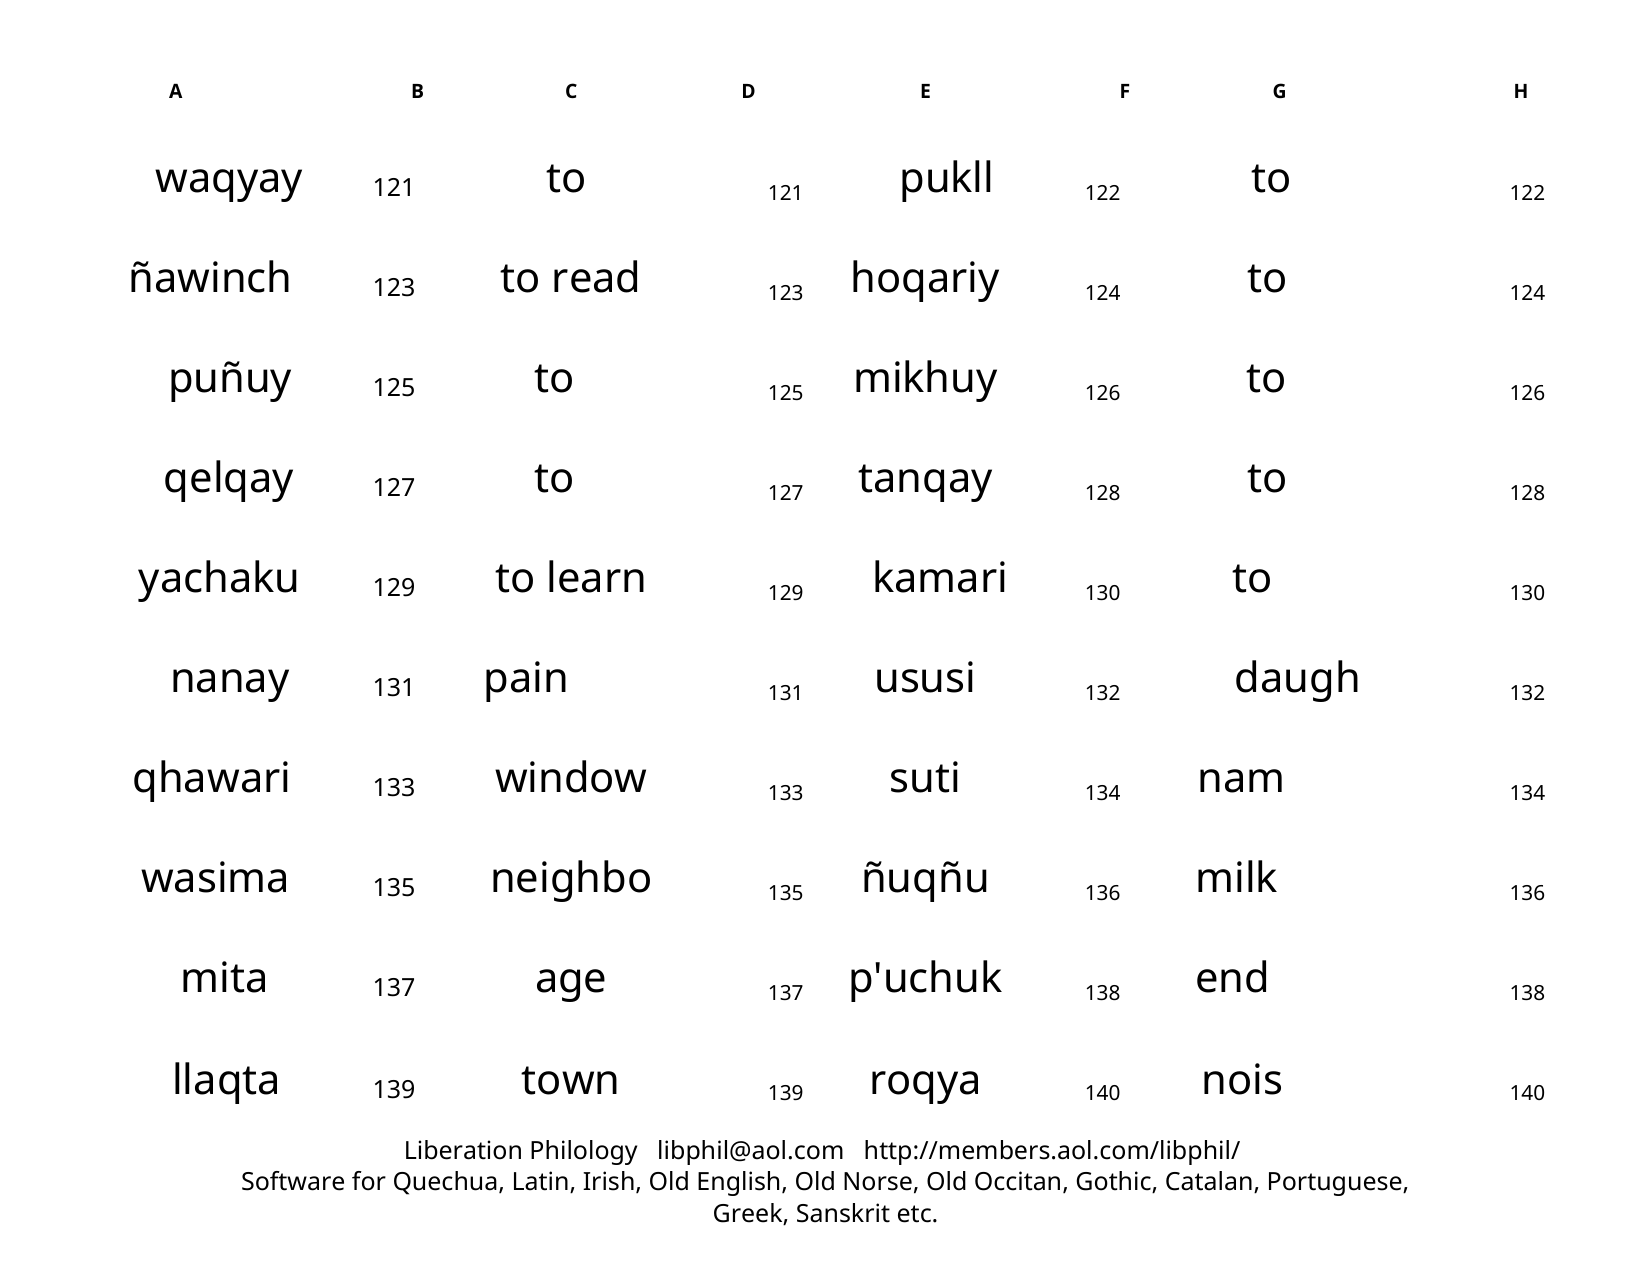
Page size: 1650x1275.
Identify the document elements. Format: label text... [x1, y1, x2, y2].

table_cell 138 [1014, 943, 1191, 1043]
table_header A [128, 83, 305, 129]
table_cell to play [1191, 129, 1368, 202]
table_cell to decide [1191, 502, 1368, 602]
table_cell to learn [483, 502, 659, 602]
table_cell pain [483, 602, 659, 702]
table_cell 122 [1014, 129, 1191, 243]
table_cell 130 [1014, 543, 1191, 643]
table_header H [1368, 83, 1545, 129]
table_cell 132 [1014, 643, 1191, 743]
table_header B [305, 83, 482, 129]
table_cell mikhuy [837, 302, 1014, 402]
table_cell 124 [1014, 243, 1191, 343]
table_cell llaqta [128, 1002, 305, 1111]
table_cell 135 [660, 843, 837, 943]
table_cell 128 [1368, 443, 1545, 543]
table_cell 139 [660, 1043, 837, 1111]
table_cell 127 [660, 443, 837, 543]
table_cell town [483, 1002, 659, 1111]
table_cell to write [483, 402, 659, 502]
table_cell 136 [1368, 843, 1545, 943]
table_cell 123 [305, 202, 482, 302]
table_cell 140 [1014, 1043, 1191, 1111]
table_cell 137 [305, 902, 482, 1002]
table_header F [1014, 83, 1191, 129]
table_cell daughter [1191, 602, 1368, 702]
table_cell 140 [1368, 1043, 1545, 1111]
table_cell 127 [305, 402, 482, 502]
table_cell wasimasi [128, 802, 305, 902]
table_cell hoqariy [837, 202, 1014, 302]
table_cell 134 [1368, 743, 1545, 843]
table_cell yachakuy [128, 502, 305, 602]
table_cell to push [1191, 402, 1368, 502]
table_cell puñuy [128, 302, 305, 402]
table_cell pukllay [837, 129, 1014, 202]
table_cell 131 [660, 643, 837, 743]
table_cell milk [1191, 802, 1368, 902]
table_cell suti [837, 702, 1014, 802]
table_cell ñuqñu [837, 802, 1014, 902]
table_header D [660, 83, 837, 129]
table_cell 121 [305, 129, 482, 202]
table_cell p'uchukay [837, 902, 1014, 1002]
table_cell 125 [305, 302, 482, 402]
table_cell 126 [1014, 343, 1191, 443]
table_header G [1191, 83, 1368, 129]
table_cell age [483, 902, 659, 1002]
table_cell neighbor [483, 802, 659, 902]
table_cell 138 [1368, 943, 1545, 1043]
table_cell 124 [1368, 243, 1545, 343]
table_cell to raise [1191, 202, 1368, 302]
table_cell 129 [660, 543, 837, 643]
table_cell nanay [128, 602, 305, 702]
table_cell tanqay [837, 402, 1014, 502]
table_cell qhawarina [128, 702, 305, 802]
table_cell roqya [837, 1002, 1014, 1111]
table_cell ñawinchay [128, 202, 305, 302]
table_cell 129 [305, 502, 482, 602]
table_cell 122 [1368, 129, 1545, 243]
table_cell 139 [305, 1002, 482, 1111]
table_cell end [1191, 902, 1368, 1002]
table_cell 126 [1368, 343, 1545, 443]
table_cell to eat [1191, 302, 1368, 402]
table_cell 131 [305, 602, 482, 702]
table_cell to call [483, 129, 659, 202]
table_cell to read [483, 202, 659, 302]
table_cell mita [128, 902, 305, 1002]
table_cell 123 [660, 243, 837, 343]
table_header C [483, 83, 659, 129]
table_cell 136 [1014, 843, 1191, 943]
table_cell 121 [660, 129, 837, 243]
text Liberation Philology libphil@aol.com http://members.aol.com/libphil/ Software for Quechua, Latin, Irish, Old English, Old Norse, Old Occitan, Gothic, Catalan, Portuguese, Greek, Sanskrit etc. [214, 1134, 1436, 1228]
table_cell ususi [837, 602, 1014, 702]
table_cell 133 [305, 702, 482, 802]
table_cell to sleep [483, 302, 659, 402]
table_cell 134 [1014, 743, 1191, 843]
table_cell 130 [1368, 543, 1545, 643]
table_cell 125 [660, 343, 837, 443]
table_header E [837, 83, 1014, 129]
table_cell 132 [1368, 643, 1545, 743]
table_cell window [483, 702, 659, 802]
table_cell qelqay [128, 402, 305, 502]
table_cell waqyay [128, 129, 305, 202]
table_cell 137 [660, 943, 837, 1043]
table_cell name [1191, 702, 1368, 802]
table_cell 135 [305, 802, 482, 902]
table_cell 128 [1014, 443, 1191, 543]
table_cell 133 [660, 743, 837, 843]
table_cell noise [1191, 1002, 1368, 1111]
table_cell kamarikuy [837, 502, 1014, 602]
